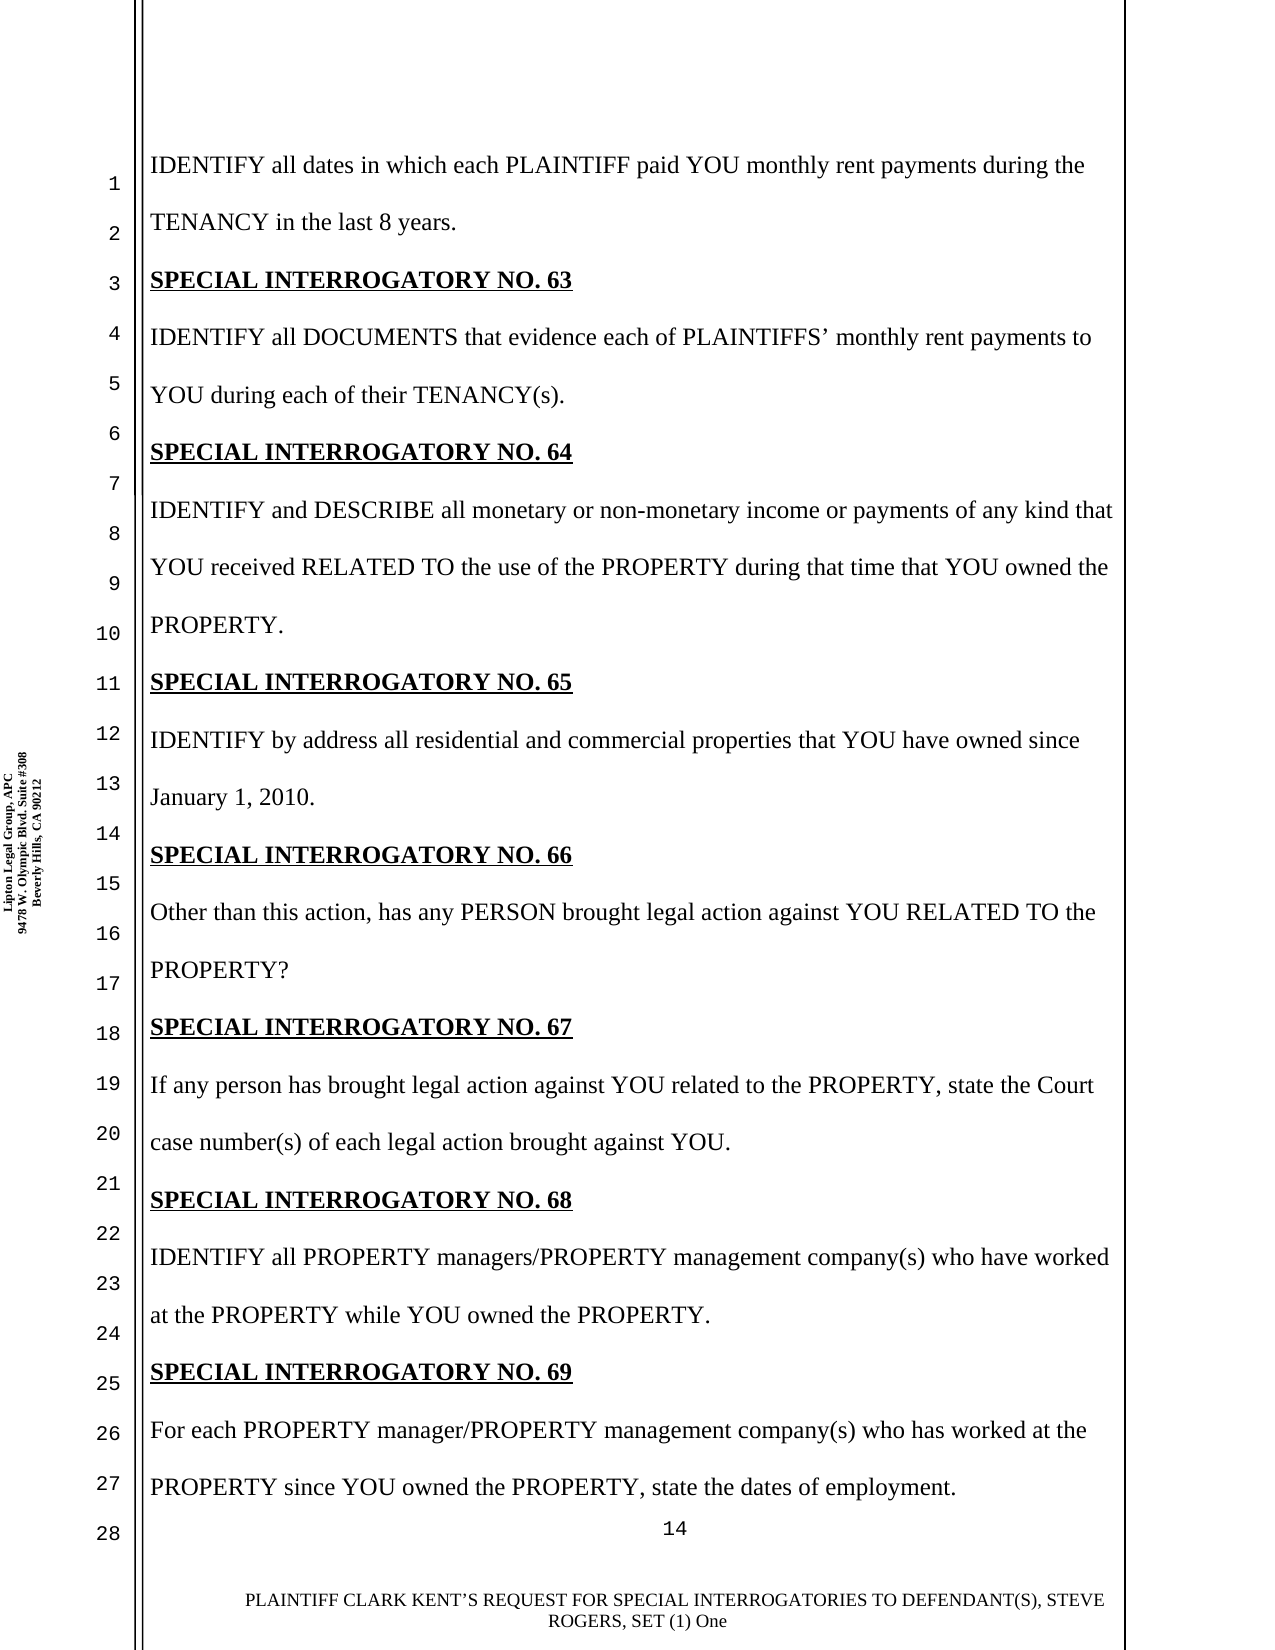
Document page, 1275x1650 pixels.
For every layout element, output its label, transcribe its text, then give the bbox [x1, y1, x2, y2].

text SPECIAL INTERROGATORY NO. 63 [150, 265, 1125, 294]
text If any person has brought legal action against YOU related to the PROPERTY, state the Court case number(s) of each legal action brought against YOU. [150, 1070, 1125, 1156]
text SPECIAL INTERROGATORY NO. 68 [150, 1185, 1125, 1214]
text Other than this action, has any PERSON brought legal action against YOU RELATED TO the PROPERTY? [150, 897, 1125, 984]
text For each PROPERTY manager/PROPERTY management company(s) who has worked at the PROPERTY since YOU owned the PROPERTY, state the dates of employment. [150, 1415, 1125, 1501]
text SPECIAL INTERROGATORY NO. 65 [150, 667, 1125, 696]
text IDENTIFY all DOCUMENTS that evidence each of PLAINTIFFS’ monthly rent payments to YOU during each of their TENANCY(s). [150, 322, 1125, 409]
text IDENTIFY and DESCRIBE all monetary or non-monetary income or payments of any kind that YOU received RELATED TO the use of the PROPERTY during that time that YOU owned the PROPERTY. [150, 495, 1125, 639]
text SPECIAL INTERROGATORY NO. 67 [150, 1012, 1125, 1041]
text IDENTIFY all PROPERTY managers/PROPERTY management company(s) who have worked at the PROPERTY while YOU owned the PROPERTY. [150, 1242, 1125, 1329]
text IDENTIFY by address all residential and commercial properties that YOU have owned since January 1, 2010. [150, 725, 1125, 811]
text SPECIAL INTERROGATORY NO. 64 [150, 437, 1125, 466]
text SPECIAL INTERROGATORY NO. 69 [150, 1357, 1125, 1386]
text SPECIAL INTERROGATORY NO. 66 [150, 840, 1125, 869]
text IDENTIFY all dates in which each PLAINTIFF paid YOU monthly rent payments during the TENANCY in the last 8 years. [150, 150, 1125, 236]
